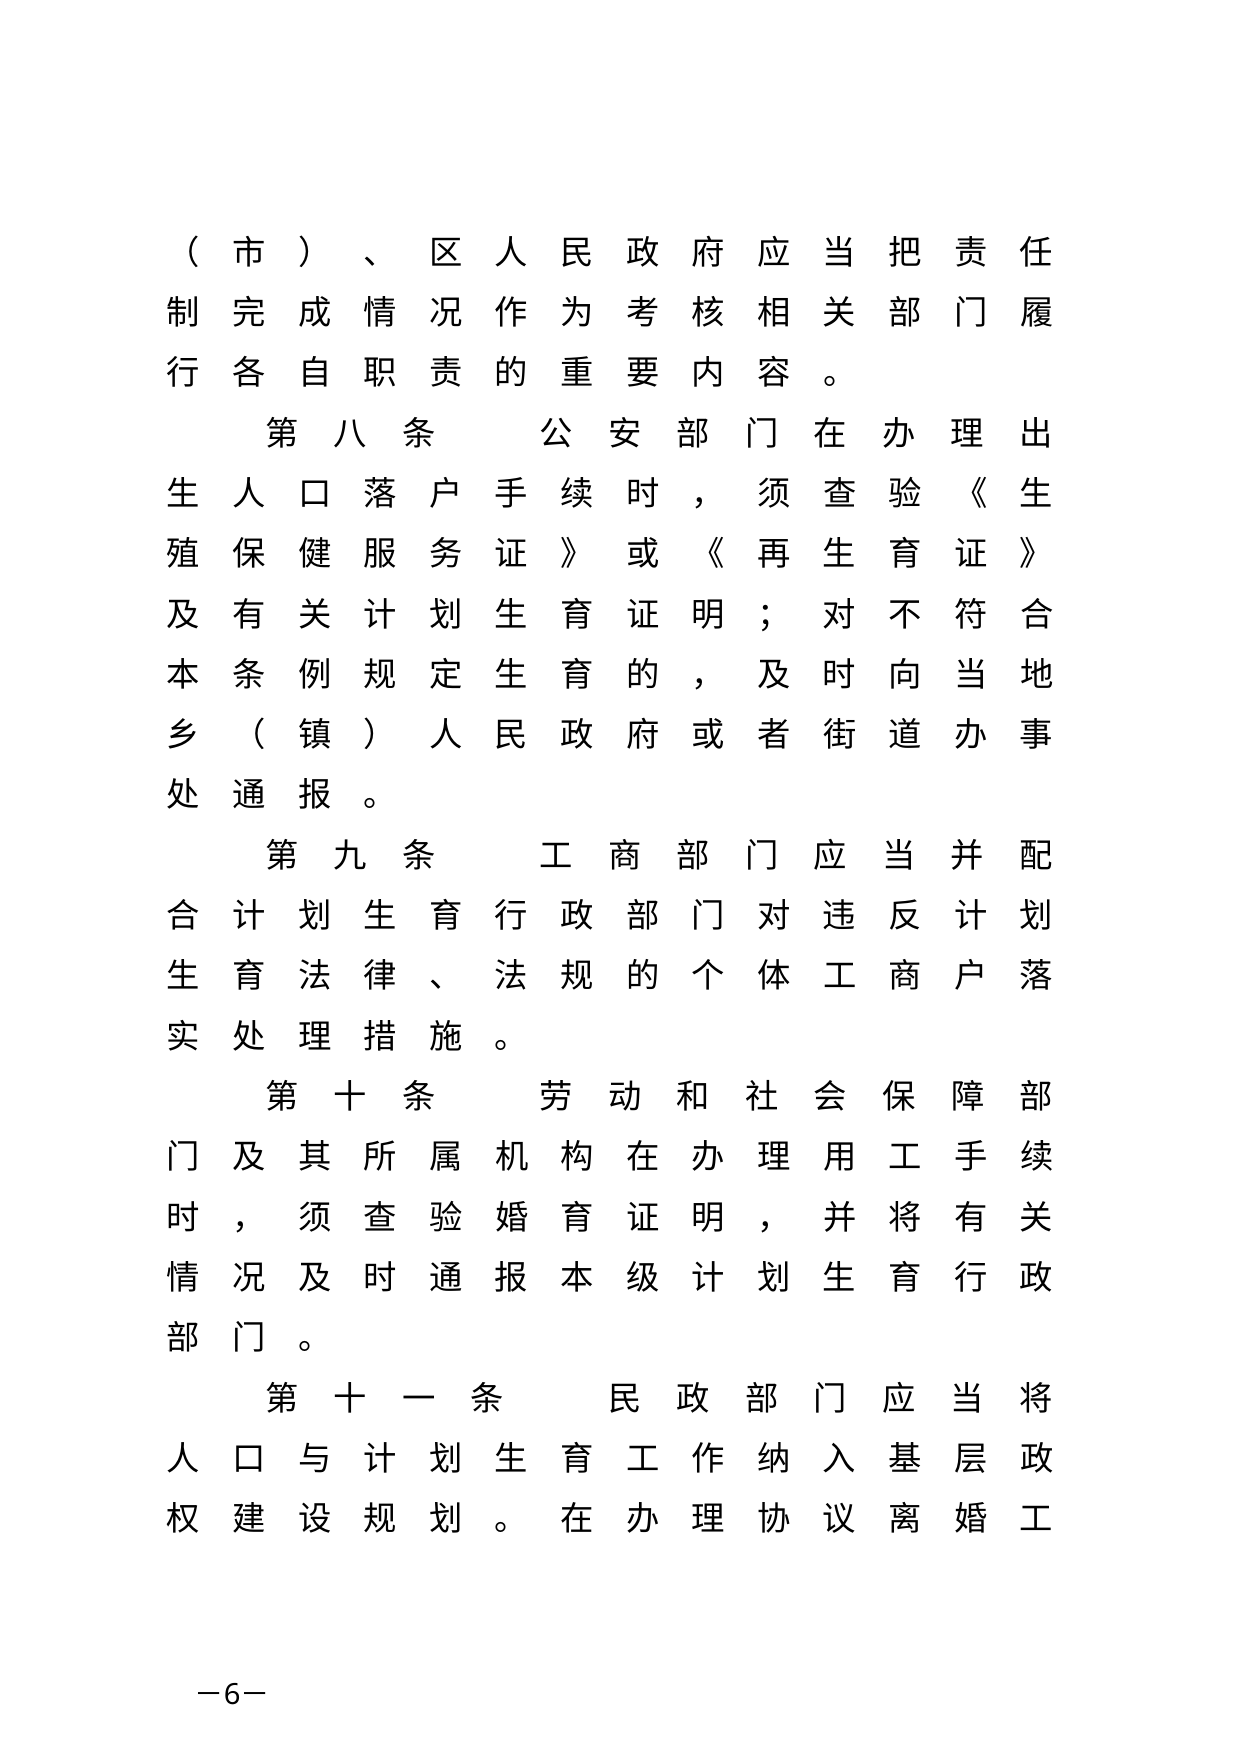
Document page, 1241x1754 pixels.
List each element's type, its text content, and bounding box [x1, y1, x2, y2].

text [167, 1365, 1085, 1546]
text 第十条 劳动和社会保障部门及其所属机构在办理用工手续时，须查验婚育证明，并将有关情况及时通报本级计划生育行政部门。 [167, 1064, 1085, 1365]
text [167, 219, 1085, 400]
text 第八条 公安部门在办理出生人口落户手续时，须查验《生殖保健服务证》或《再生育证》及有关计划生育证明；对不符合本条例规定生育的，及时向当地乡（镇）人民政府或者街道办事处通报。 [167, 400, 1085, 822]
text 第九条 工商部门应当并配合计划生育行政部门对违反计划生育法律、法规的个体工商户落实处理措施。 [167, 822, 1085, 1064]
